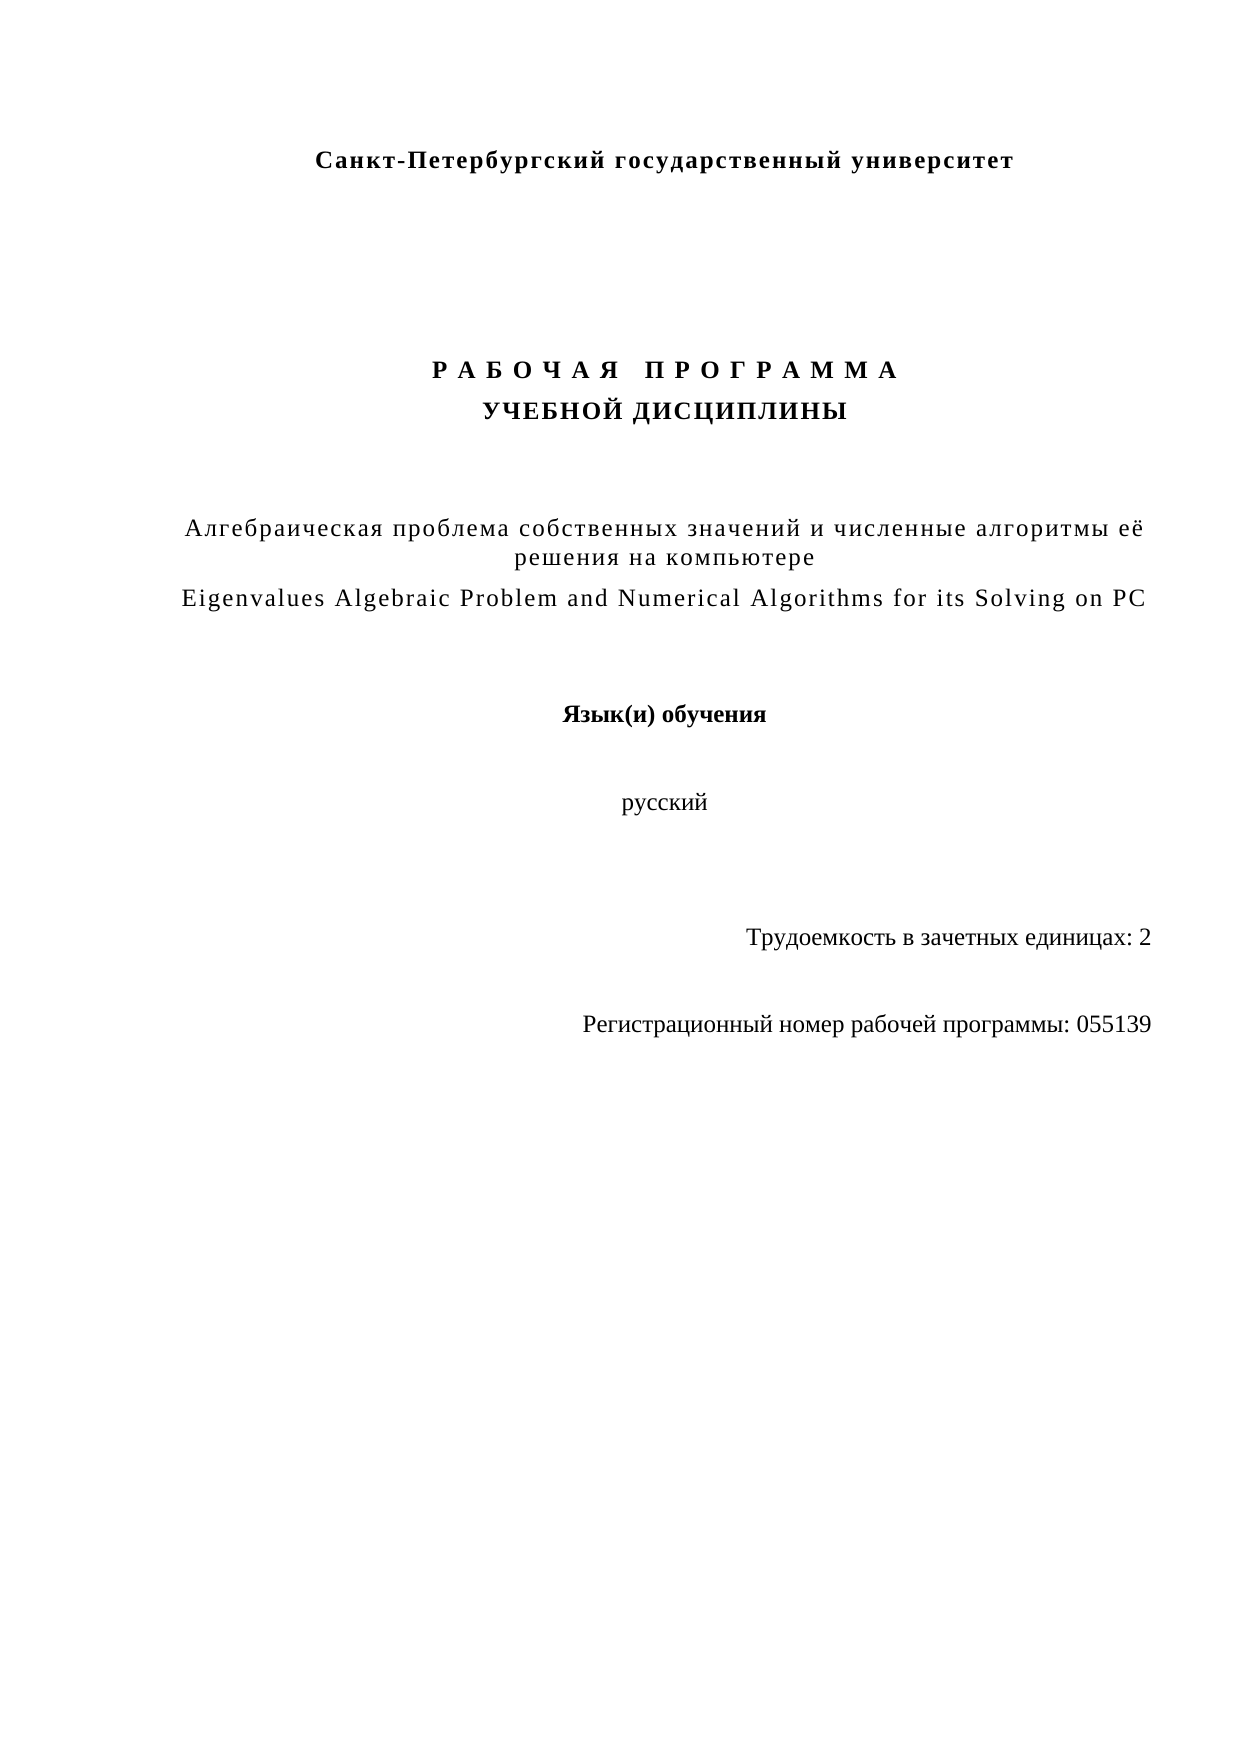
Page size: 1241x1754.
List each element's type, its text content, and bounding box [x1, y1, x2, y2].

text Санкт-Петербургский государственный университет [177, 145, 1152, 174]
text Eigenvalues Algebraic Problem and Numerical Algorithms for its Solving on PC [177, 583, 1152, 612]
text русский [177, 787, 1152, 816]
text Трудоемкость в зачетных единицах: 2 [177, 922, 1152, 950]
text УЧЕБНОЙ ДИСЦИПЛИНЫ [177, 396, 1152, 425]
text Регистрационный номер рабочей программы: 055139 [177, 1009, 1152, 1038]
text Р А Б О Ч А Я П Р О Г Р А М М А [177, 355, 1152, 384]
text Алгебраическая проблема собственных значений и численные алгоритмы её решения на компьютере [177, 513, 1152, 570]
text Язык(и) обучения [177, 699, 1152, 728]
